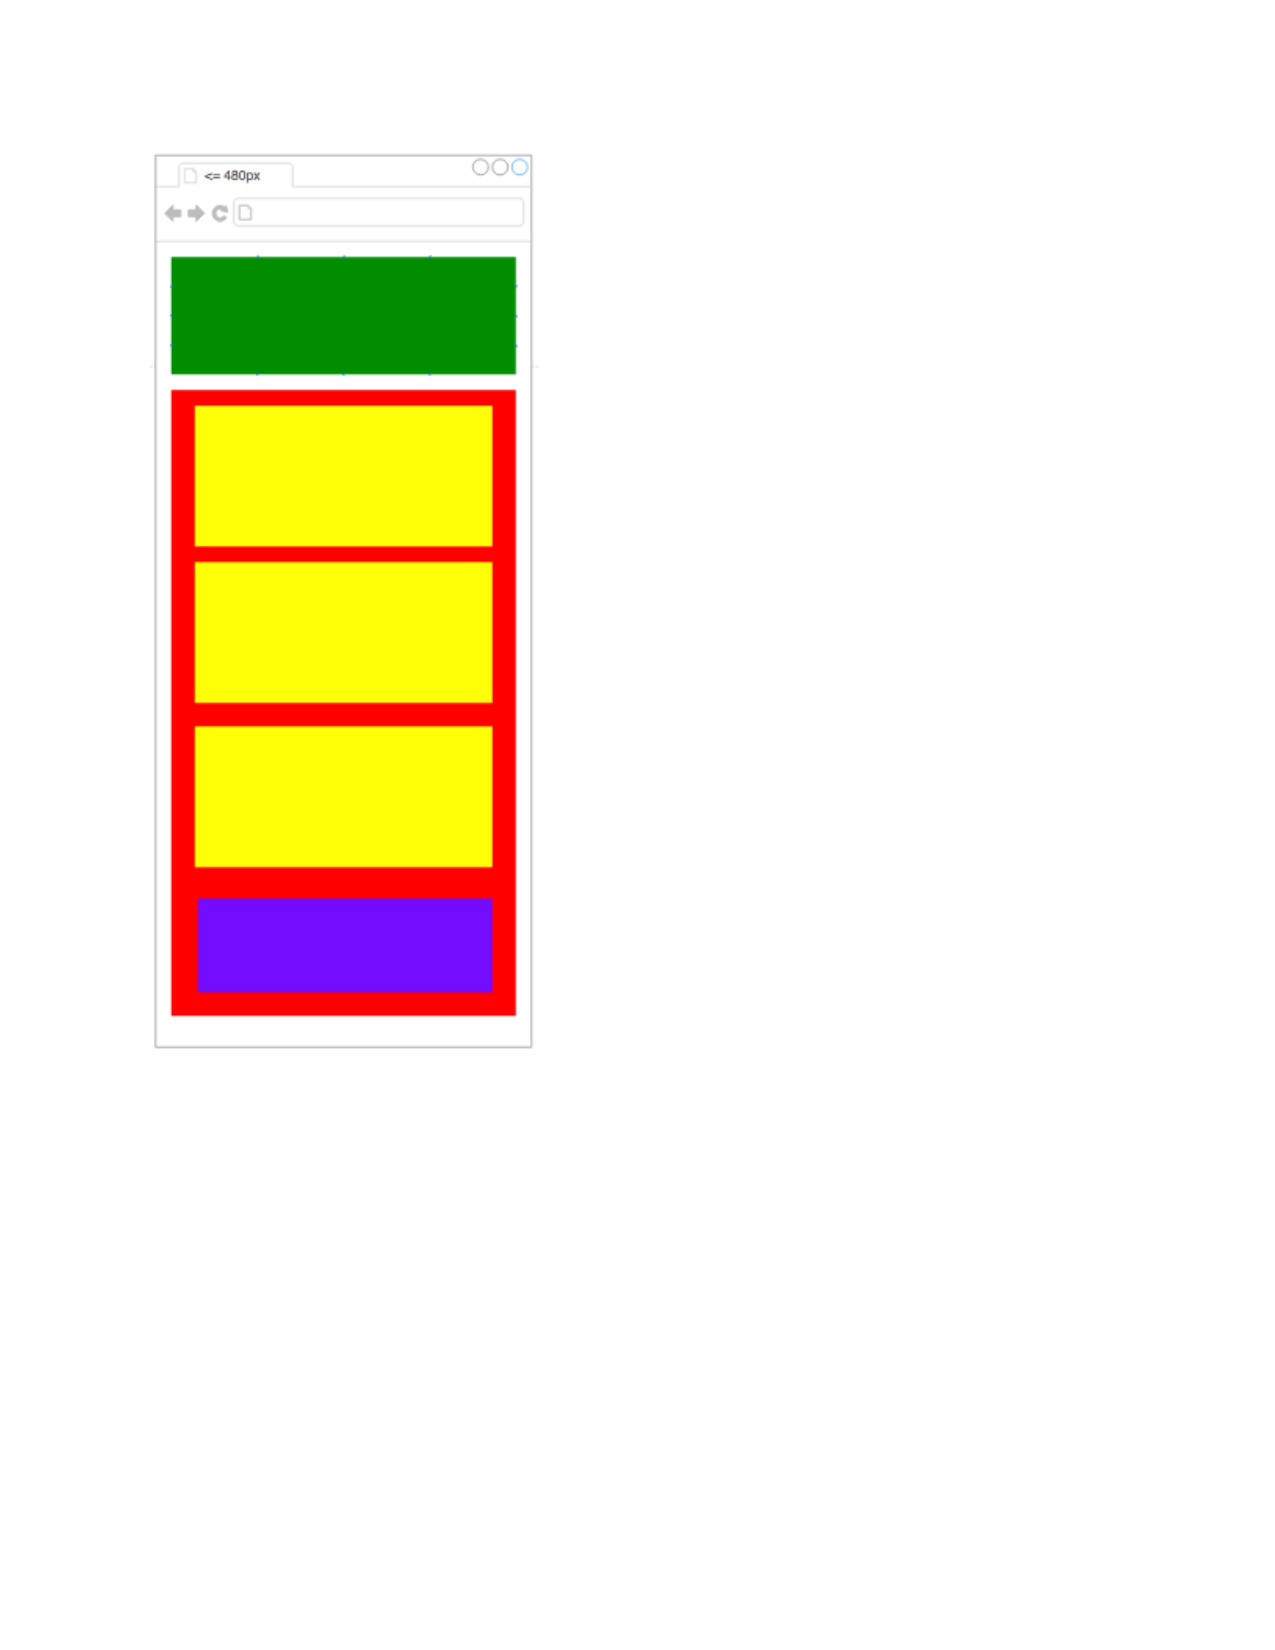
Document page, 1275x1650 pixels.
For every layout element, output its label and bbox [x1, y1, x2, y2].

picture [150, 150, 540, 1058]
